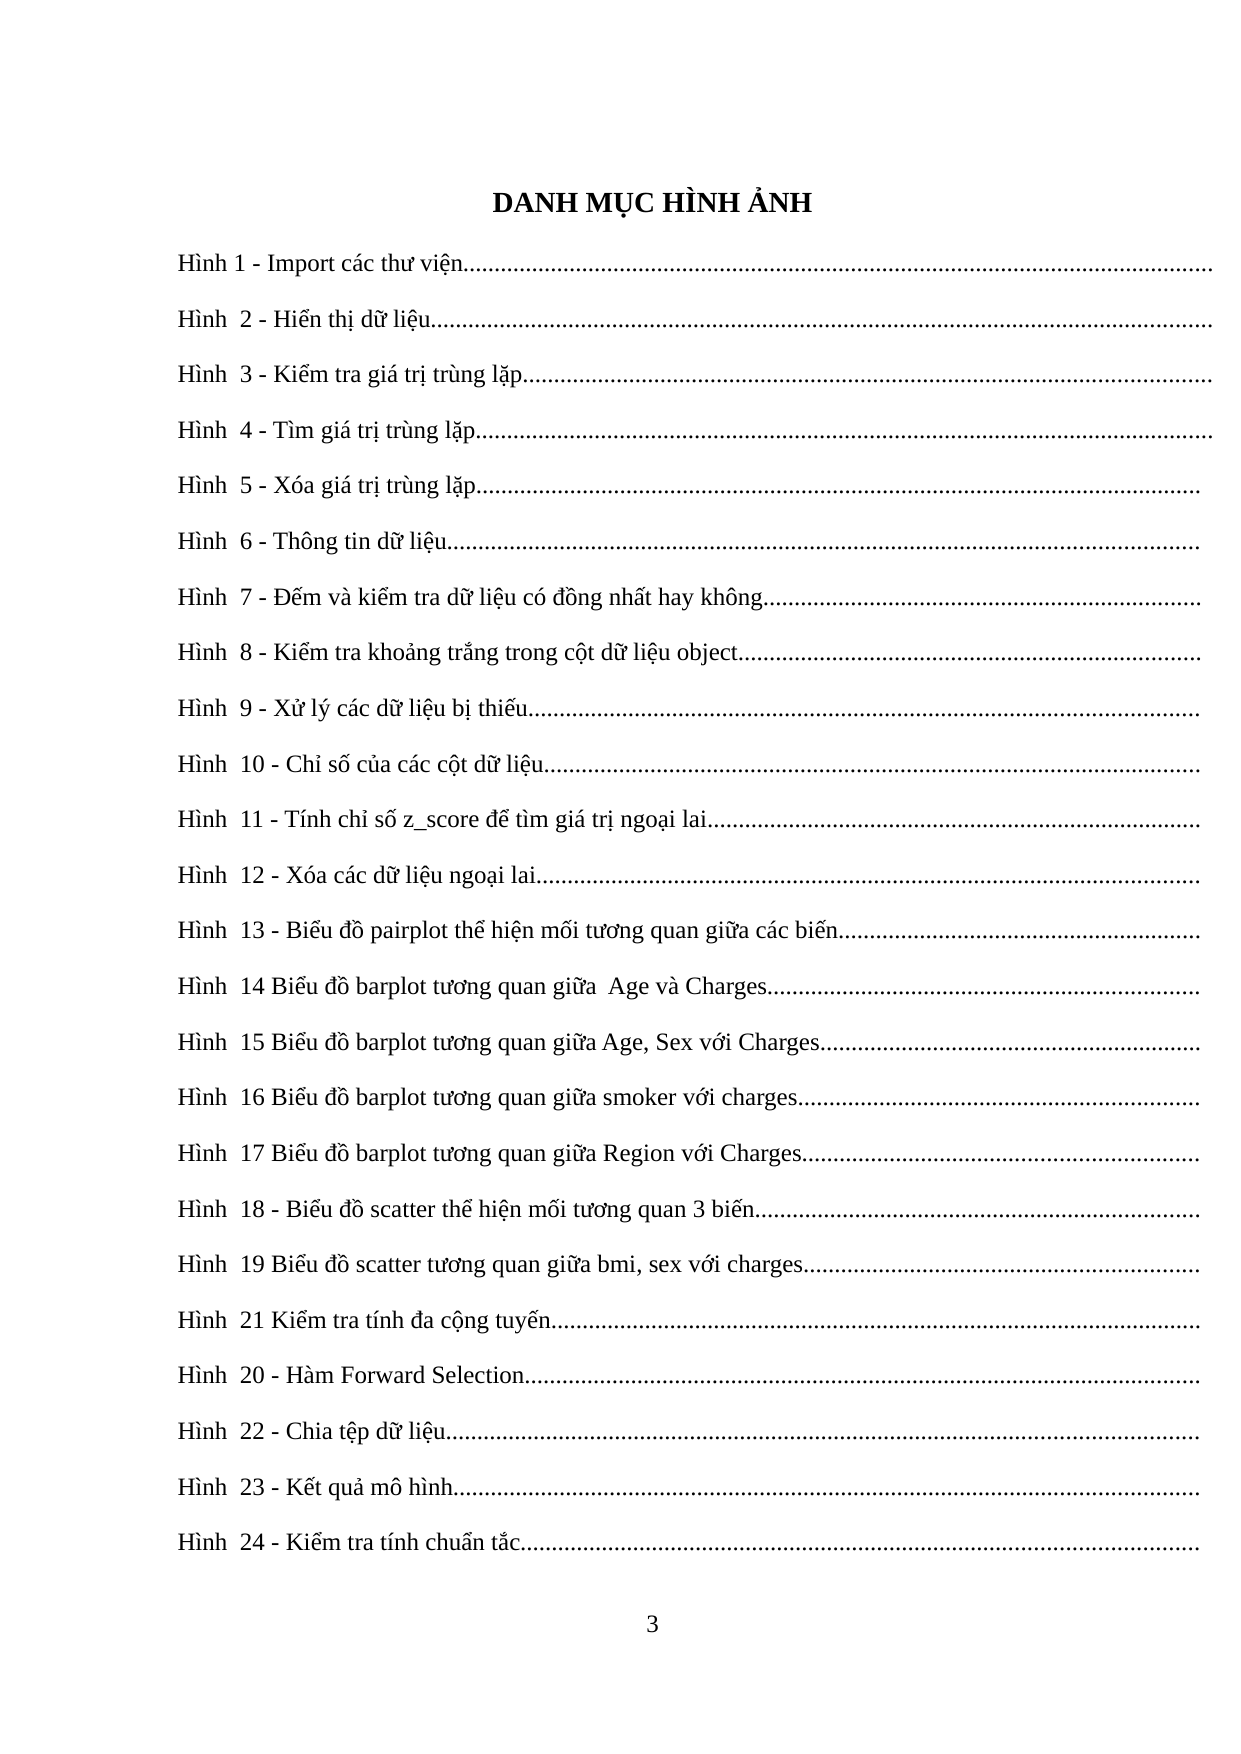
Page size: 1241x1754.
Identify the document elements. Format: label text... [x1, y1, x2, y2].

text Hình 23 - Kết quả mô hình 25 [177, 1472, 1105, 1501]
text Hình 1 - Import các thư viện 8 [177, 248, 1105, 277]
text Hình 11 - Tính chỉ số z_score để tìm giá trị ngoại lai 13 [177, 804, 1105, 833]
text Hình 12 - Xóa các dữ liệu ngoại lai 13 [177, 860, 1105, 889]
text Hình 24 - Kiểm tra tính chuẩn tắc 26 [177, 1527, 1105, 1556]
text Hình 21 Kiểm tra tính đa cộng tuyến 22 [177, 1305, 1105, 1334]
text Hình 4 - Tìm giá trị trùng lặp 9 [177, 415, 1105, 444]
text Hình 7 - Đếm và kiểm tra dữ liệu có đồng nhất hay không 11 [177, 582, 1105, 611]
text Hình 14 Biểu đồ barplot tương quan giữa Age và Charges 15 [177, 971, 1105, 1000]
text Hình 16 Biểu đồ barplot tương quan giữa smoker với charges 17 [177, 1082, 1105, 1111]
text Hình 13 - Biểu đồ pairplot thể hiện mối tương quan giữa các biến 14 [177, 916, 1105, 944]
text Hình 22 - Chia tệp dữ liệu 24 [177, 1416, 1105, 1445]
text Hình 19 Biểu đồ scatter tương quan giữa bmi, sex với charges 21 [177, 1249, 1105, 1278]
text Hình 5 - Xóa giá trị trùng lặp 10 [177, 471, 1105, 499]
text Hình 9 - Xử lý các dữ liệu bị thiếu 12 [177, 693, 1105, 722]
text Hình 10 - Chỉ số của các cột dữ liệu 12 [177, 749, 1105, 777]
text Hình 20 - Hàm Forward Selection 23 [177, 1361, 1105, 1389]
text Hình 6 - Thông tin dữ liệu 10 [177, 526, 1105, 555]
text Hình 15 Biểu đồ barplot tương quan giữa Age, Sex với Charges 16 [177, 1027, 1105, 1056]
text Hình 8 - Kiểm tra khoảng trắng trong cột dữ liệu object 11 [177, 637, 1105, 666]
subtitle DANH MỤC HÌNH ẢNH [200, 185, 1105, 219]
text Hình 18 - Biểu đồ scatter thể hiện mối tương quan 3 biến 20 [177, 1194, 1105, 1222]
text Hình 3 - Kiểm tra giá trị trùng lặp 9 [177, 359, 1105, 388]
text Hình 17 Biểu đồ barplot tương quan giữa Region với Charges 18 [177, 1138, 1105, 1167]
text Hình 2 - Hiển thị dữ liệu 9 [177, 304, 1105, 332]
